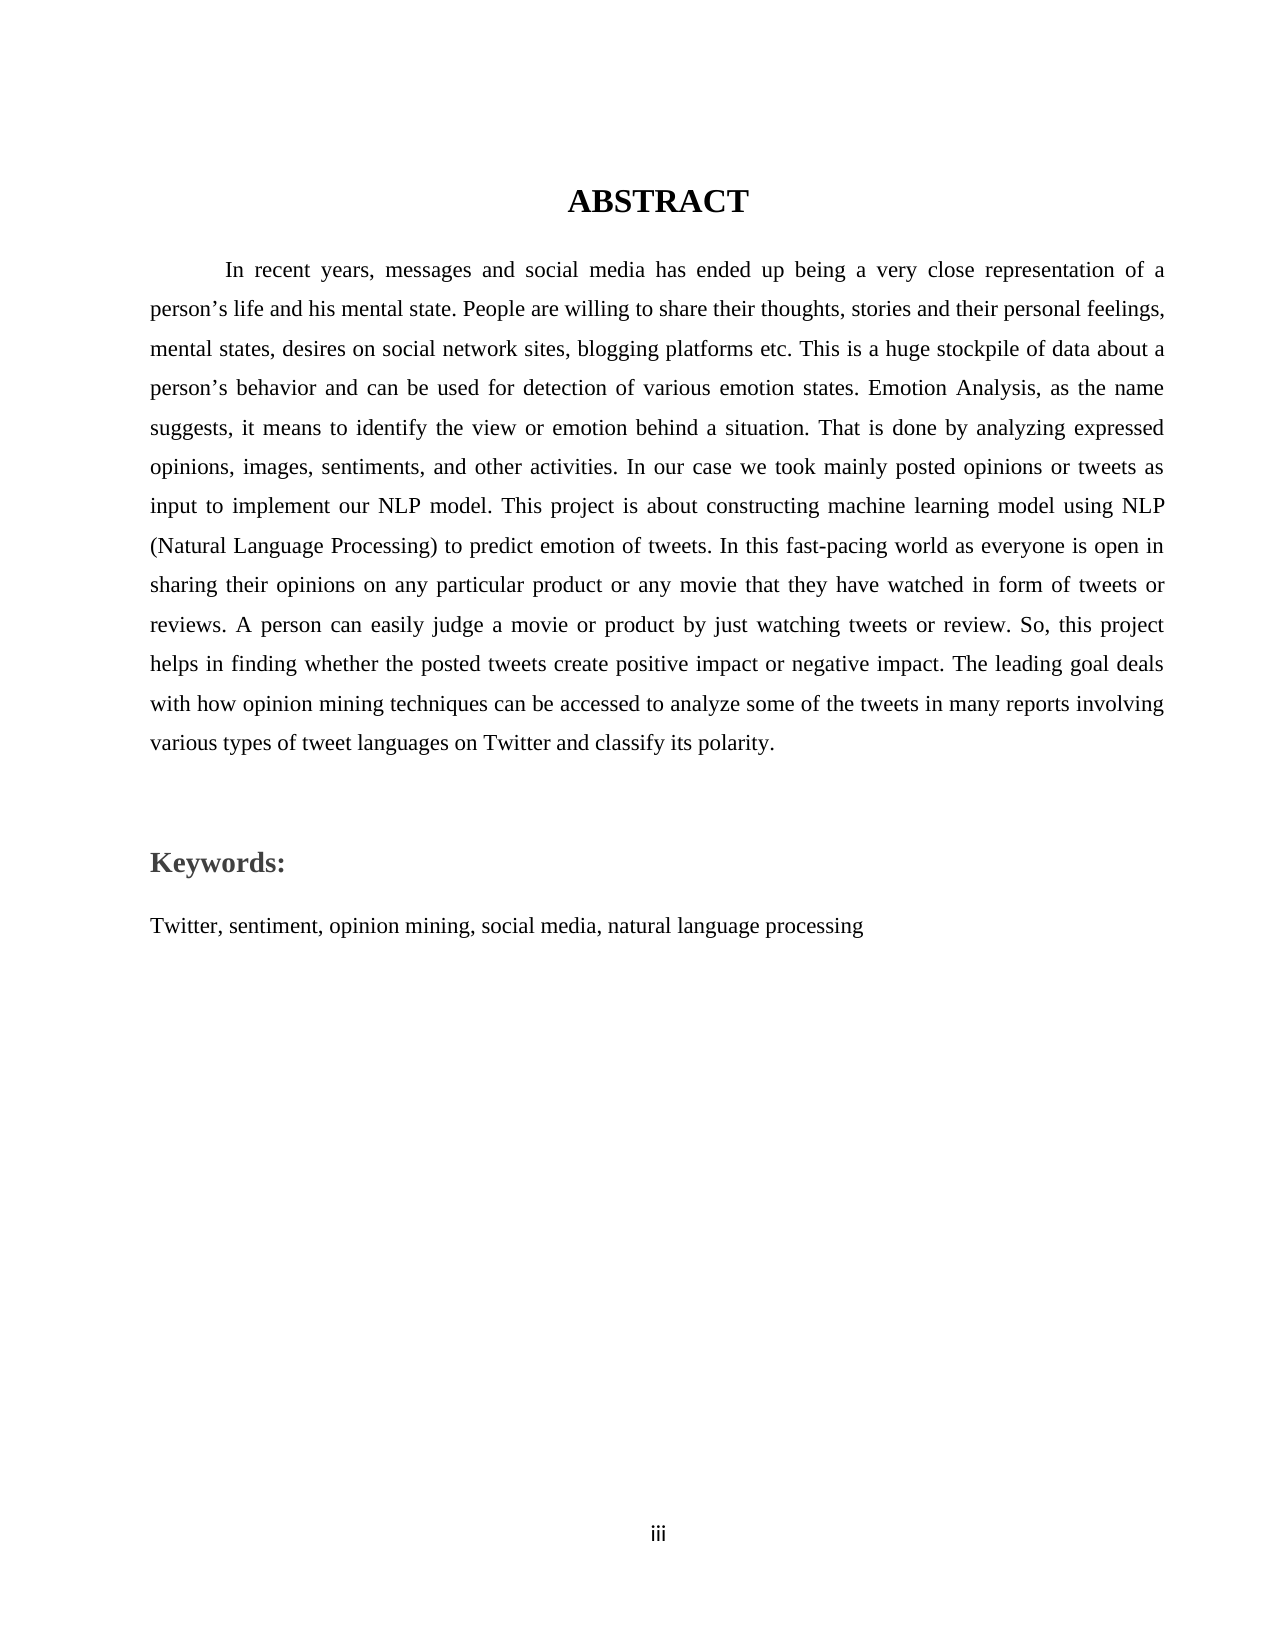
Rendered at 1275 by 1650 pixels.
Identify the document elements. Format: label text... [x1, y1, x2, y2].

text Twitter, sentiment, opinion mining, social media, natural language processing [150, 912, 1167, 939]
text ABSTRACT [150, 181, 1167, 220]
text Keywords: [150, 845, 1167, 879]
text In recent years, messages and social media has ended up being a very close representation of a person’s life and his mental state. People are willing to share their thoughts, stories and their personal feelings, mental states, desires on social network sites, blogging platforms etc. This is a huge stockpile of data about a person’s behavior and can be used for detection of various emotion states. Emotion Analysis, as the name suggests, it means to identify the view or emotion behind a situation. That is done by analyzing expressed opinions, images, sentiments, and other activities. In our case we took mainly posted opinions or tweets as input to implement our NLP model. This project is about constructing machine learning model using NLP (Natural Language Processing) to predict emotion of tweets. In this fast-pacing world as everyone is open in sharing their opinions on any particular product or any movie that they have watched in form of tweets or reviews. A person can easily judge a movie or product by just watching tweets or review. So, this project helps in finding whether the posted tweets create positive impact or negative impact. The leading goal deals with how opinion mining techniques can be accessed to analyze some of the tweets in many reports involving various types of tweet languages on Twitter and classify its polarity. [150, 256, 1167, 756]
